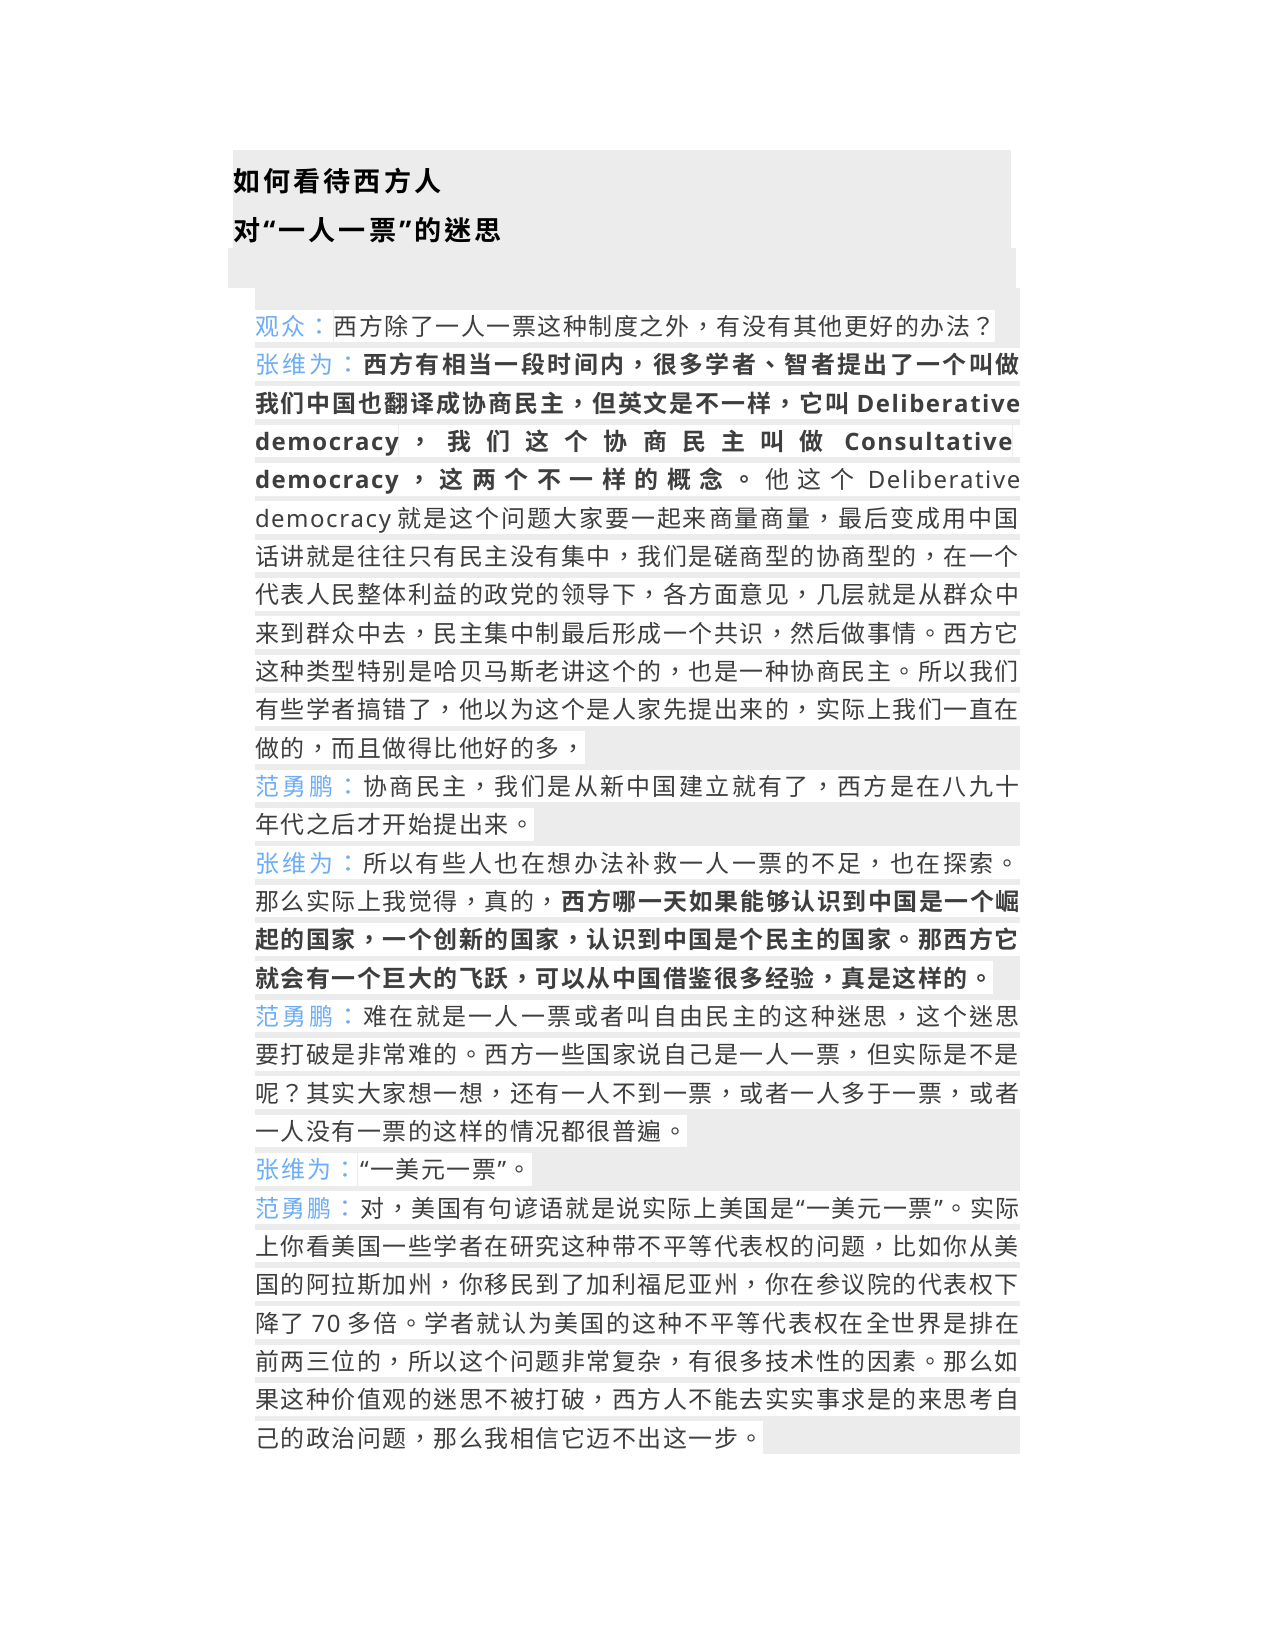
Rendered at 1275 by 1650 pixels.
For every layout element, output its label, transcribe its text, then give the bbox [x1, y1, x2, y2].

text 如何看待西方人 [233, 150, 1011, 199]
text 张维为：“一美元一票”。 [255, 1147, 1020, 1186]
text 张维为：所以有些人也在想办法补救一人一票的不足，也在探索。那么实际上我觉得，真的，西方哪一天如果能够认识到中国是一个崛起的国家，一个创新的国家，认识到中国是个民主的国家。那西方它就会有一个巨大的飞跃，可以从中国借鉴很多经验，真是这样的。 [255, 956, 1020, 994]
text 观众：西方除了一人一票这种制度之外，有没有其他更好的办法？ [255, 304, 1020, 342]
text 范勇鹏：难在就是一人一票或者叫自由民主的这种迷思，这个迷思要打破是非常难的。西方一些国家说自己是一人一票，但实际是不是呢？其实大家想一想，还有一人不到一票，或者一人多于一票，或者一人没有一票的这样的情况都很普遍。 [255, 1109, 1020, 1147]
text 范勇鹏：对，美国有句谚语就是说实际上美国是“一美元一票”。实际上你看美国一些学者在研究这种带不平等代表权的问题，比如你从美国的阿拉斯加州，你移民到了加利福尼亚州，你在参议院的代表权下降了70多倍。学者就认为美国的这种不平等代表权在全世界是排在前两三位的，所以这个问题非常复杂，有很多技术性的因素。那么如果这种价值观的迷思不被打破，西方人不能去实实事求是的来思考自己的政治问题，那么我相信它迈不出这一步。 [255, 1416, 1020, 1454]
text 范勇鹏：协商民主，我们是从新中国建立就有了，西方是在八九十年代之后才开始提出来。 [255, 802, 1020, 841]
text 对“一人一票”的迷思 [233, 199, 1011, 248]
